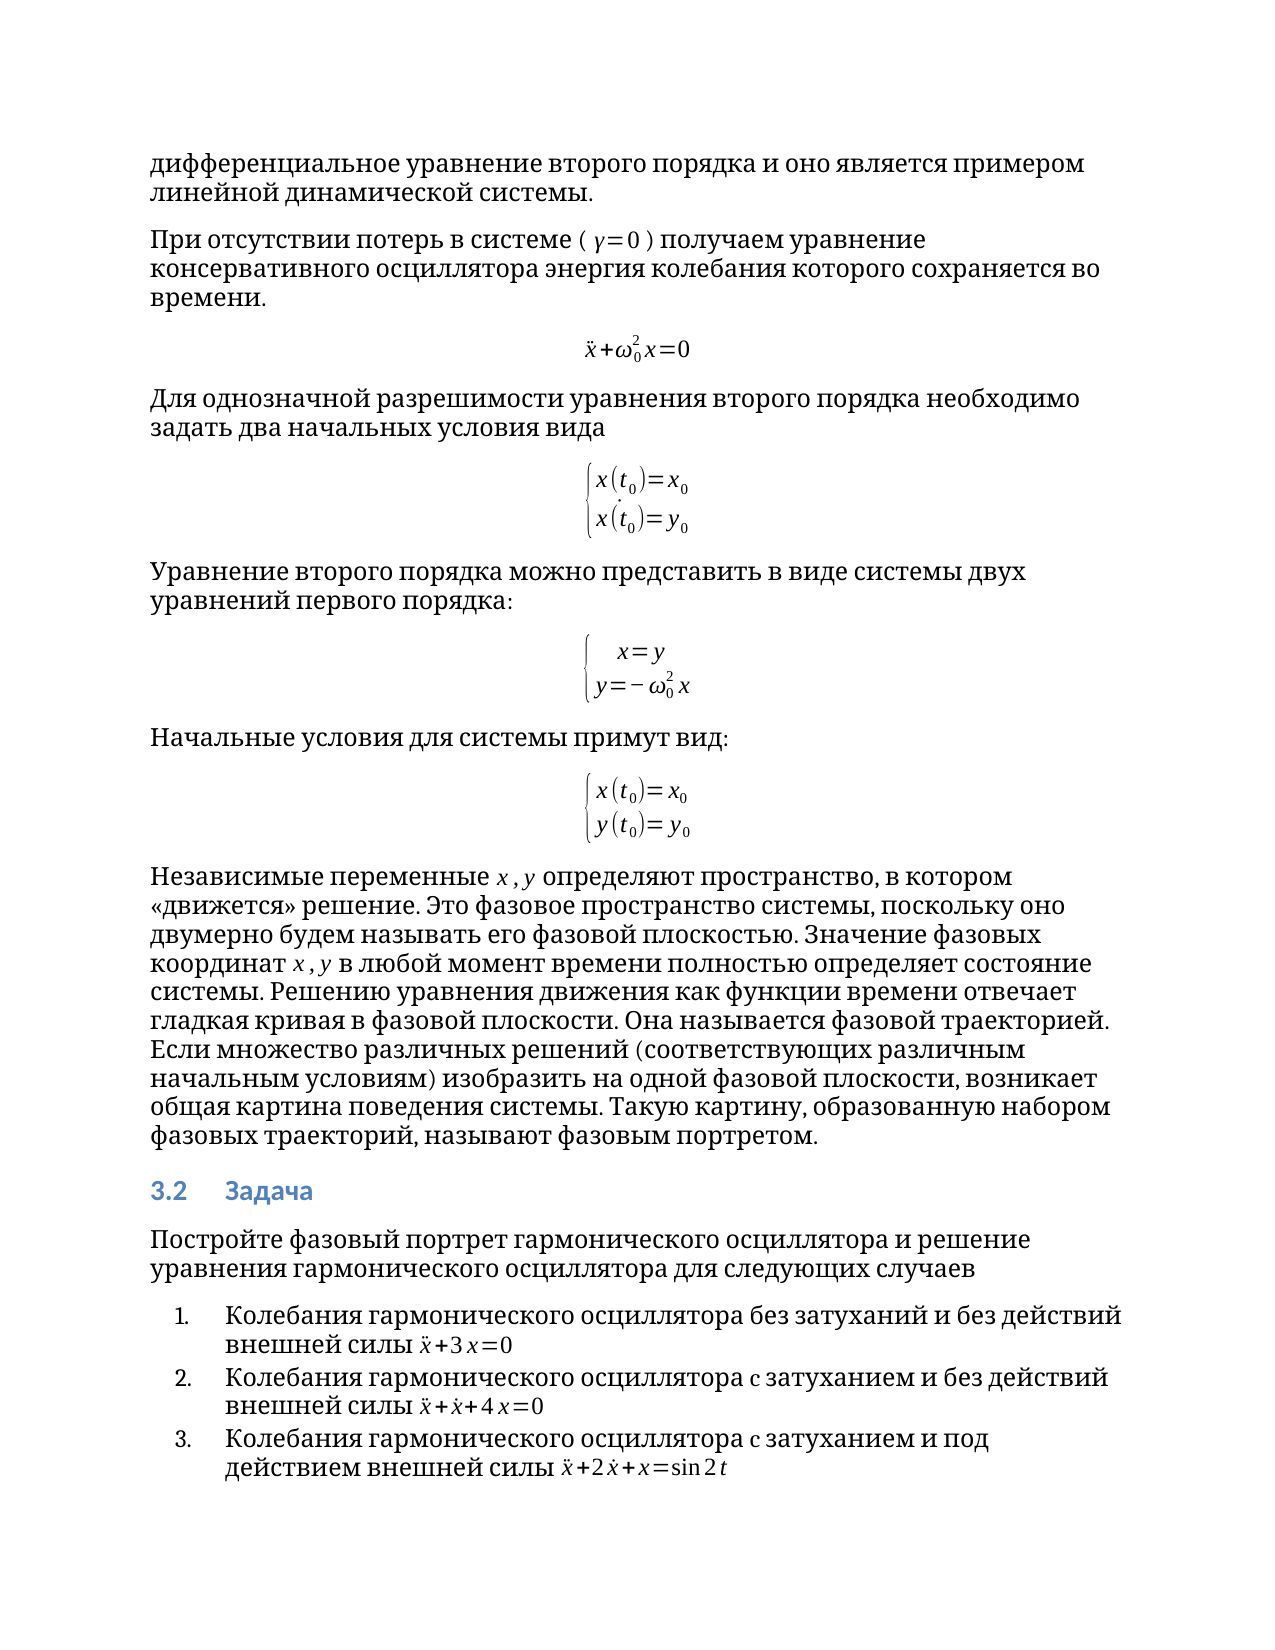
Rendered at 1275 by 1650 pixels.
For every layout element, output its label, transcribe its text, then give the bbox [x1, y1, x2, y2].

list Колебания гармонического осциллятора без затуханий и без действий внешней силы [175, 1302, 1125, 1360]
text При отсутствии потерь в системе ( ) получаем уравнение консервативного осциллятора энергия колебания которого сохраняется во времени. [150, 226, 1125, 312]
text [150, 150, 1125, 207]
text Начальные условия для системы примут вид: [150, 724, 1125, 753]
text Уравнение второго порядка можно представить в виде системы двух уравнений первого порядка: [150, 558, 1125, 616]
text Независимые переменные определяют пространство, в котором «движется» решение. Это фазовое пространство системы, поскольку оно двумерно будем называть его фазовой плоскостью. Значение фазовых координат в любой момент времени полностью определяет состояние системы. Решению уравнения движения как функции времени отвечает гладкая кривая в фазовой плоскости. Она называется фазовой траекторией. Если множество различных решений (соответствующих различным начальным условиям) изобразить на одной фазовой плоскости, возникает общая картина поведения системы. Такую картину, образованную набором фазовых траекторий, называют фазовым портретом. [150, 863, 1125, 1151]
subtitle 3.2 Задача [150, 1172, 1125, 1207]
list Колебания гармонического осциллятора c затуханием и без действий внешней силы [175, 1363, 1125, 1421]
text Постройте фазовый портрет гармонического осциллятора и решение уравнения гармонического осциллятора для следующих случаев [150, 1226, 1125, 1283]
text Для однозначной разрешимости уравнения второго порядка необходимо задать два начальных условия вида [150, 385, 1125, 442]
list Колебания гармонического осциллятора c затуханием и под действием внешней силы [175, 1425, 1125, 1482]
